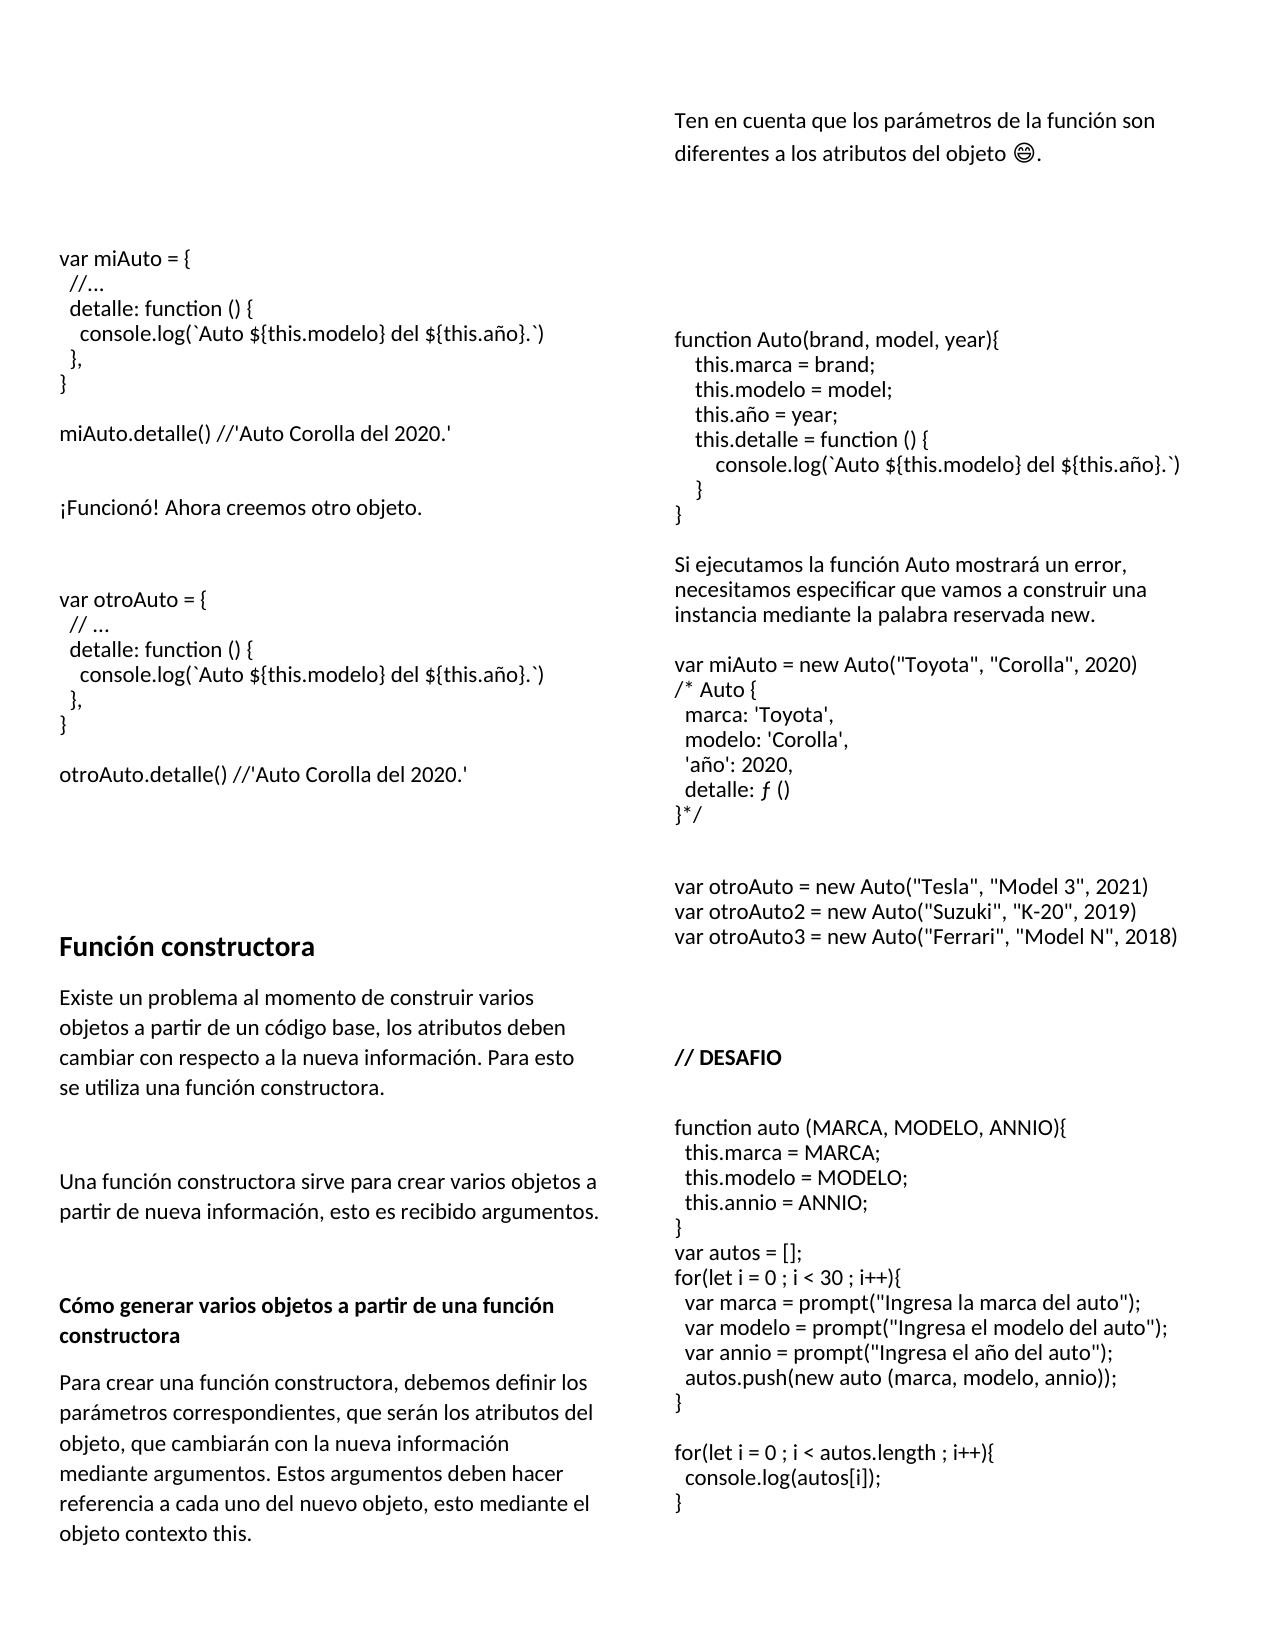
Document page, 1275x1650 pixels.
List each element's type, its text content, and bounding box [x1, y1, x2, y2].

text this.marca = MARCA; [674, 1140, 1216, 1165]
text detalle: ƒ () [674, 777, 1216, 802]
text /* Auto { [674, 677, 1216, 702]
text //... [59, 272, 601, 297]
text console.log(`Auto ${this.modelo} del ${this.año}.`) [59, 322, 601, 347]
text } [674, 1390, 1216, 1415]
text this.modelo = MODELO; [674, 1165, 1216, 1190]
text // DESAFIO [674, 1043, 1216, 1071]
text var annio = prompt("Ingresa el año del auto"); [674, 1340, 1216, 1365]
text Ten en cuenta que los parámetros de la función son diferentes a los atributos del objeto 😄. [674, 106, 1216, 168]
text }*/ [674, 802, 1216, 827]
text detalle: function () { [59, 297, 601, 322]
text Si ejecutamos la función Auto mostrará un error, necesitamos especificar que vamos a construir una instancia mediante la palabra reservada new. [674, 552, 1216, 627]
text var modelo = prompt("Ingresa el modelo del auto"); [674, 1315, 1216, 1340]
text var otroAuto = { [59, 587, 601, 612]
text function auto (MARCA, MODELO, ANNIO){ [674, 1115, 1216, 1140]
text var marca = prompt("Ingresa la marca del auto"); [674, 1290, 1216, 1315]
text this.año = year; [674, 402, 1216, 427]
text var miAuto = new Auto("Toyota", "Corolla", 2020) [674, 652, 1216, 677]
text for(let i = 0 ; i < autos.length ; i++){ [674, 1440, 1216, 1465]
text this.detalle = function () { [674, 427, 1216, 452]
text } [674, 1215, 1216, 1240]
text var otroAuto2 = new Auto("Suzuki", "K-20", 2019) [674, 899, 1216, 924]
text Una función constructora sirve para crear varios objetos a partir de nueva información, esto es recibido argumentos. [59, 1167, 601, 1226]
text } [674, 502, 1216, 527]
text Existe un problema al momento de construir varios objetos a partir de un código base, los atributos deben cambiar con respecto a la nueva información. Para esto se utiliza una función constructora. [59, 983, 601, 1102]
text var otroAuto3 = new Auto("Ferrari", "Model N", 2018) [674, 924, 1216, 949]
text Cómo generar varios objetos a partir de una función constructora [59, 1291, 601, 1349]
text marca: 'Toyota', [674, 702, 1216, 727]
text miAuto.detalle() //'Auto Corolla del 2020.' [59, 422, 601, 447]
text Para crear una función constructora, debemos definir los parámetros correspondientes, que serán los atributos del objeto, que cambiarán con la nueva información mediante argumentos. Estos argumentos deben hacer referencia a cada uno del nuevo objeto, esto mediante el objeto contexto this. [59, 1368, 601, 1547]
text console.log(autos[i]); [674, 1465, 1216, 1490]
text Función constructora [59, 928, 601, 963]
text console.log(`Auto ${this.modelo} del ${this.año}.`) [674, 452, 1216, 477]
text // ... [59, 612, 601, 637]
text detalle: function () { [59, 637, 601, 662]
text var miAuto = { [59, 247, 601, 272]
text otroAuto.detalle() //'Auto Corolla del 2020.' [59, 762, 601, 787]
text 'año': 2020, [674, 752, 1216, 777]
text } [674, 477, 1216, 502]
text } [59, 712, 601, 737]
text this.annio = ANNIO; [674, 1190, 1216, 1215]
text } [59, 372, 601, 397]
text var autos = []; [674, 1240, 1216, 1265]
text } [674, 1490, 1216, 1515]
text for(let i = 0 ; i < 30 ; i++){ [674, 1265, 1216, 1290]
text ¡Funcionó! Ahora creemos otro objeto. [59, 493, 601, 521]
text }, [59, 687, 601, 712]
text this.marca = brand; [674, 352, 1216, 377]
text var otroAuto = new Auto("Tesla", "Model 3", 2021) [674, 874, 1216, 899]
text console.log(`Auto ${this.modelo} del ${this.año}.`) [59, 662, 601, 687]
text this.modelo = model; [674, 377, 1216, 402]
text modelo: 'Corolla', [674, 727, 1216, 752]
text }, [59, 347, 601, 372]
text function Auto(brand, model, year){ [674, 327, 1216, 352]
text autos.push(new auto (marca, modelo, annio)); [674, 1365, 1216, 1390]
